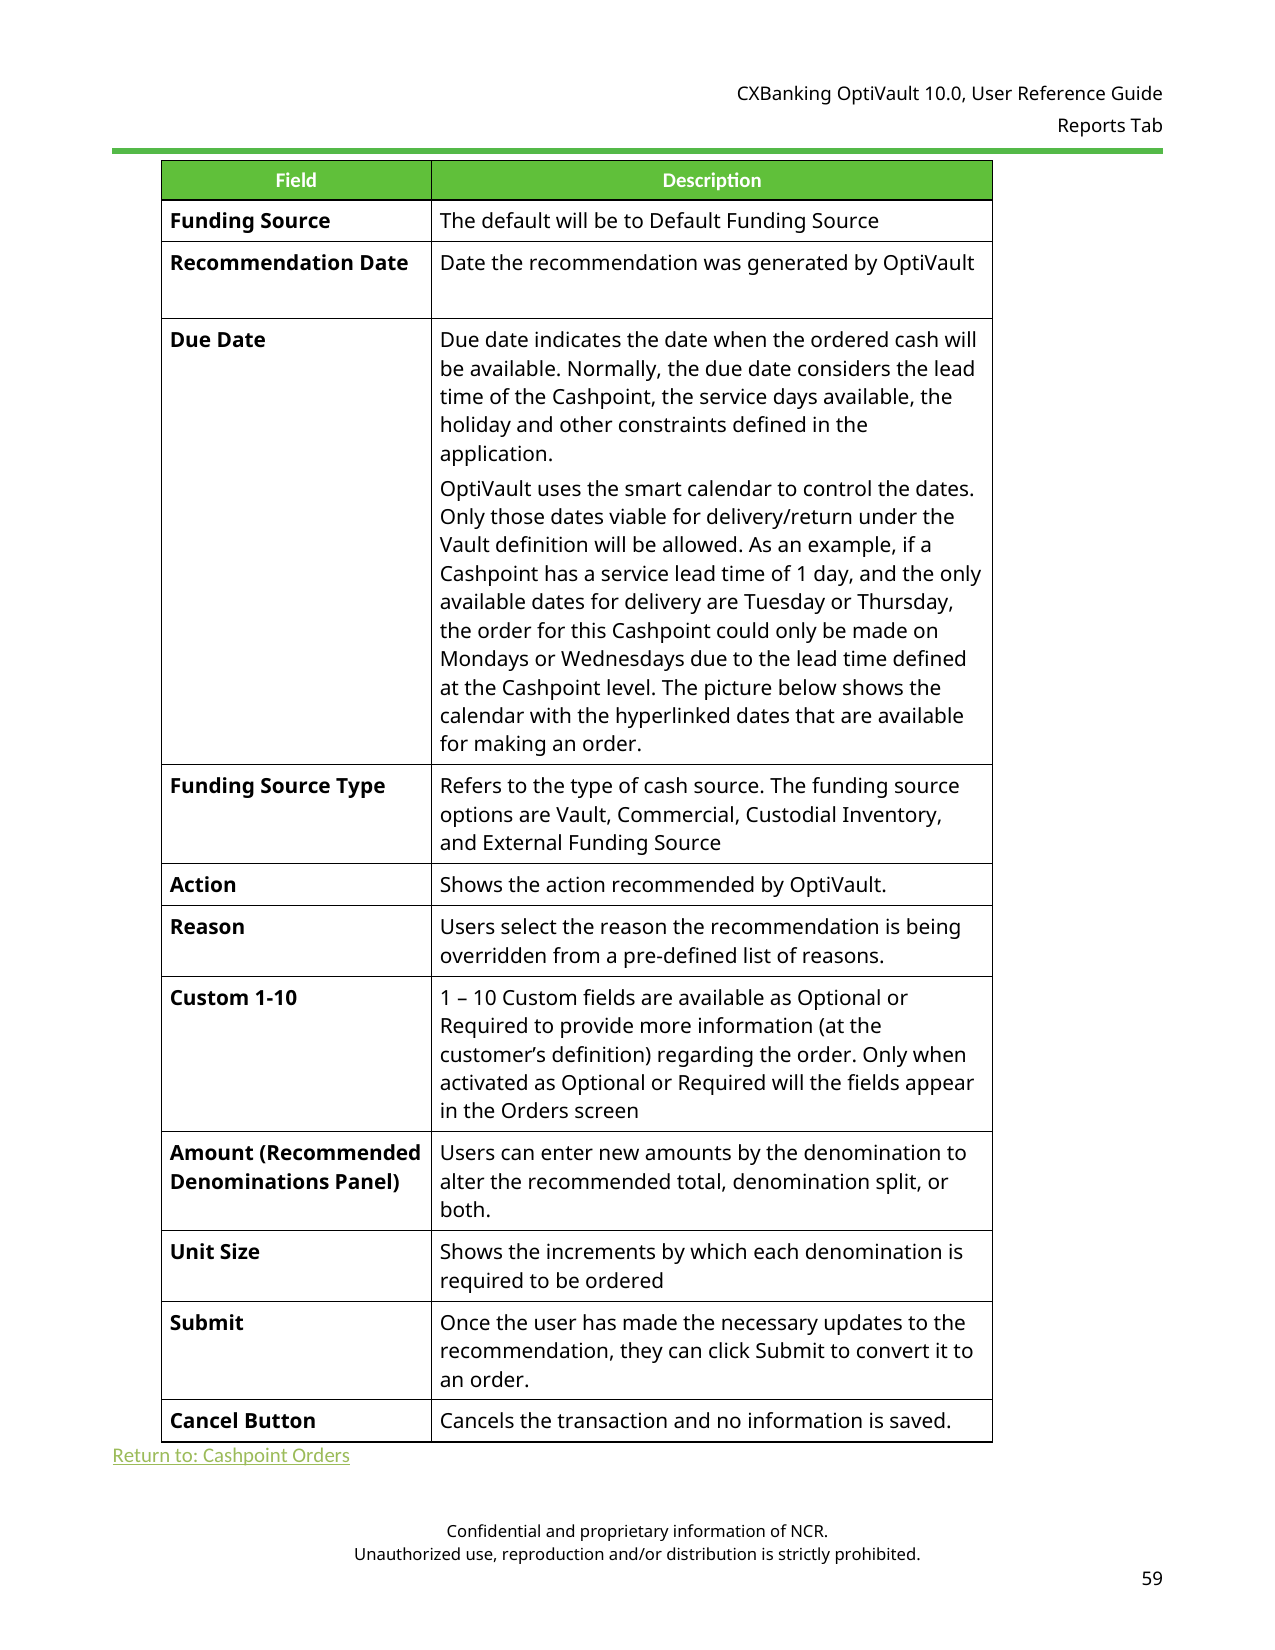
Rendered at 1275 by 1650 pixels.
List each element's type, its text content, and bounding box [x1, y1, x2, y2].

table_cell Action [162, 864, 431, 905]
table_cell Refers to the type of cash source. The funding source options are Vault, Commercial, Custodial Inventory, and External Funding Source [432, 765, 992, 863]
table_cell Users can enter new amounts by the denomination to alter the recommended total, denomination split, or both. [432, 1132, 992, 1230]
table_cell Date the recommendation was generated by OptiVault [432, 242, 992, 318]
table_cell Cancels the transaction and no information is saved. [432, 1400, 992, 1441]
table_cell The default will be to Default Funding Source [432, 201, 992, 241]
table_cell Due date indicates the date when the ordered cash will be available. Normally, the due date considers the lead time of the Cashpoint, the service days available, the holiday and other constraints defined in the application. OptiVault uses the smart calendar to control the dates. Only those dates viable for delivery/return under the Vault definition will be allowed. As an example, if a Cashpoint has a service lead time of 1 day, and the only available dates for delivery are Tuesday or Thursday, the order for this Cashpoint could only be made on Mondays or Wednesdays due to the lead time defined at the Cashpoint level. The picture below shows the calendar with the hyperlinked dates that are available for making an order. [432, 319, 992, 764]
table_cell Recommendation Date [162, 242, 431, 318]
table_cell Funding Source Type [162, 765, 431, 863]
table_cell Users select the reason the recommendation is being overridden from a pre-defined list of reasons. [432, 906, 992, 976]
table_cell Shows the action recommended by OptiVault. [432, 864, 992, 905]
table_cell Amount (Recommended Denominations Panel) [162, 1132, 431, 1230]
table_cell Unit Size [162, 1231, 431, 1301]
table_cell Reason [162, 906, 431, 976]
list Return to: Cashpoint Orders [112, 1442, 1163, 1468]
table_cell Cancel Button [162, 1400, 431, 1441]
table_cell Due Date [162, 319, 431, 764]
table_header Field [162, 161, 431, 199]
table_header Description [432, 161, 992, 199]
table_cell Shows the increments by which each denomination is required to be ordered [432, 1231, 992, 1301]
table_cell Once the user has made the necessary updates to the recommendation, they can click Submit to convert it to an order. [432, 1302, 992, 1399]
table_cell Custom 1-10 [162, 977, 431, 1131]
table_cell Funding Source [162, 201, 431, 241]
table_cell 1 – 10 Custom fields are available as Optional or Required to provide more information (at the customer’s definition) regarding the order. Only when activated as Optional or Required will the fields appear in the Orders screen [432, 977, 992, 1131]
table_cell Submit [162, 1302, 431, 1399]
